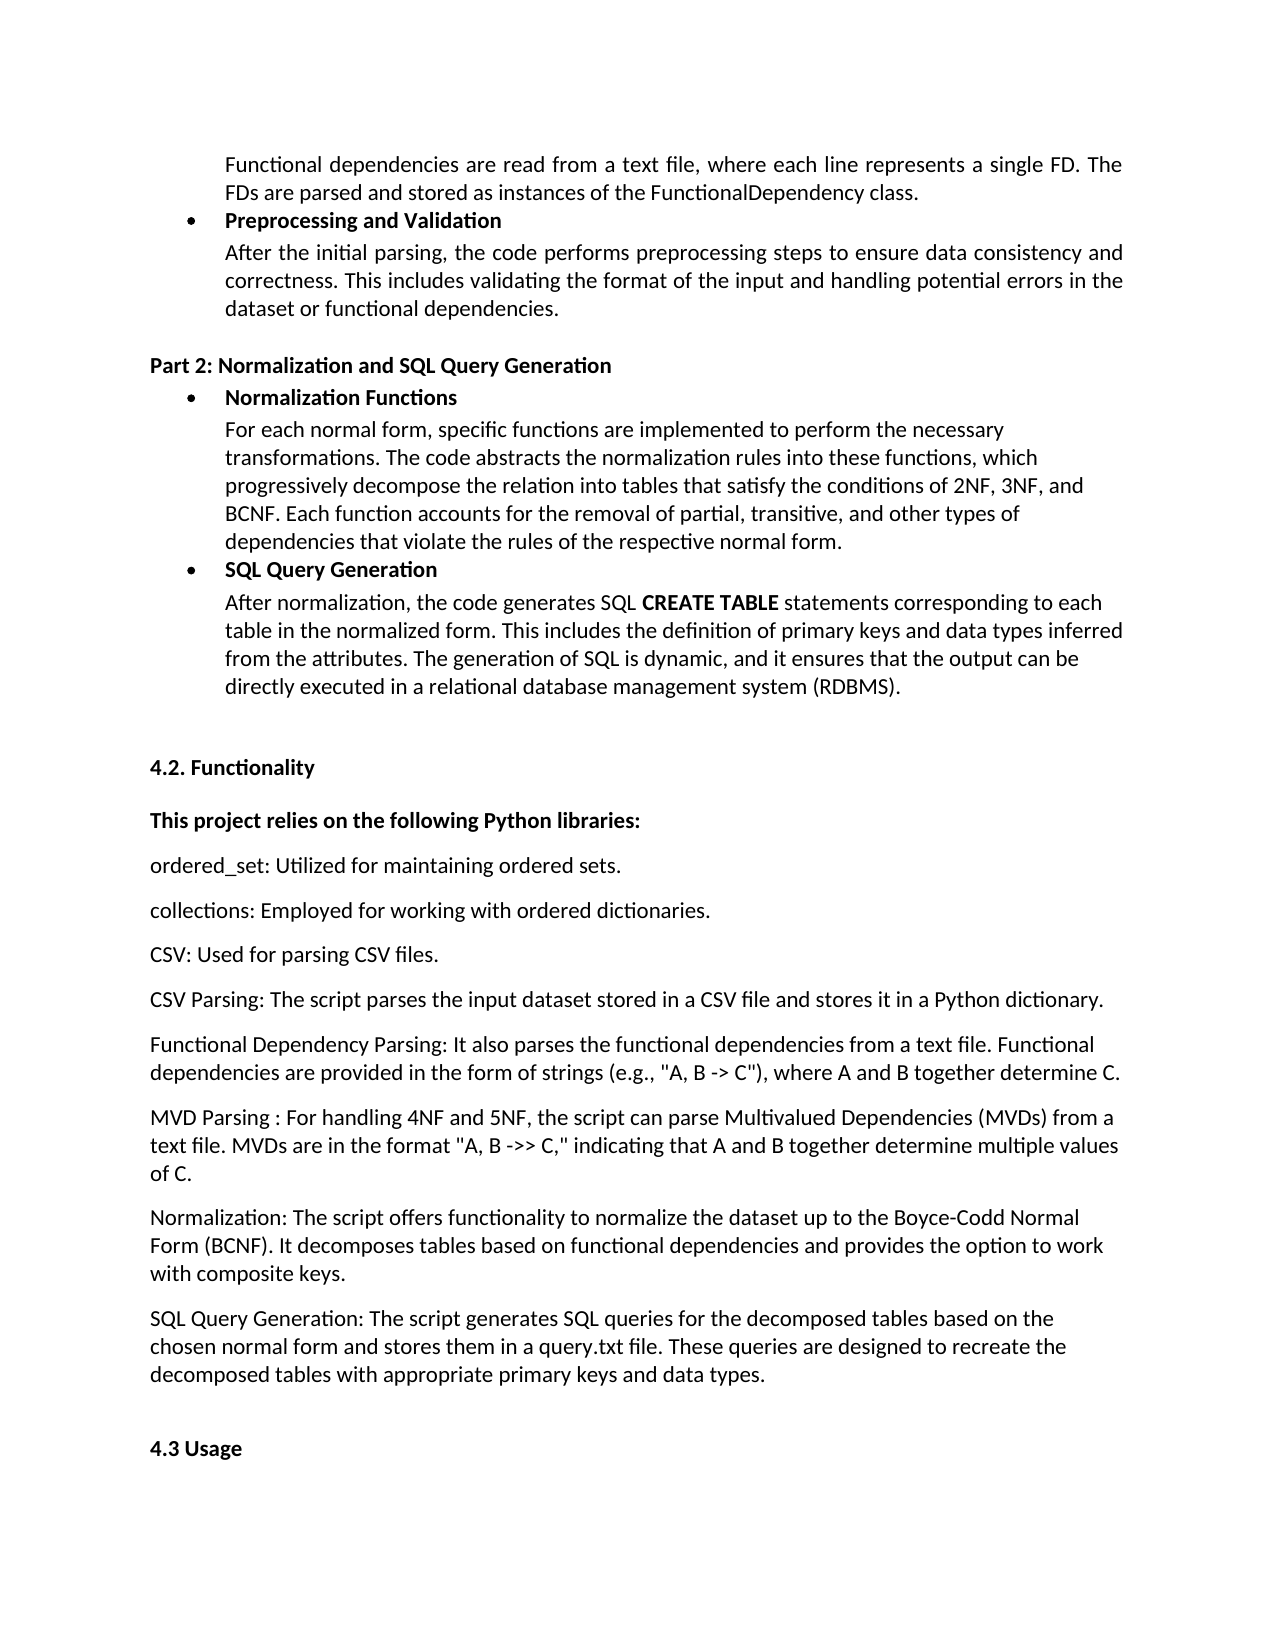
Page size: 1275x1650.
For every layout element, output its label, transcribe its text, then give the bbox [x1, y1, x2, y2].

text CSV Parsing: The script parses the input dataset stored in a CSV file and stores it in a Python dictionary. [150, 985, 1125, 1013]
text Functional dependencies are read from a text file, where each line represents a single FD. The FDs are parsed and stored as instances of the FunctionalDependency class. [225, 150, 1125, 206]
text ordered_set: Utilized for maintaining ordered sets. [150, 851, 1125, 879]
text 4.2. Functionality [150, 753, 1125, 782]
text After the initial parsing, the code performs preprocessing steps to ensure data consistency and correctness. This includes validating the format of the input and handling potential errors in the dataset or functional dependencies. [225, 238, 1125, 322]
text Part 2: Normalization and SQL Query Generation [150, 351, 1125, 379]
text collections: Employed for working with ordered dictionaries. [150, 896, 1125, 924]
list Normalization Functions [187, 383, 1125, 411]
text SQL Query Generation: The script generates SQL queries for the decomposed tables based on the chosen normal form and stores them in a query.txt file. These queries are designed to recreate the decomposed tables with appropriate primary keys and data types. [150, 1304, 1125, 1388]
text MVD Parsing : For handling 4NF and 5NF, the script can parse Multivalued Dependencies (MVDs) from a text file. MVDs are in the format "A, B ->> C," indicating that A and B together determine multiple values of C. [150, 1103, 1125, 1187]
text For each normal form, specific functions are implemented to perform the necessary transformations. The code abstracts the normalization rules into these functions, which progressively decompose the relation into tables that satisfy the conditions of 2NF, 3NF, and BCNF. Each function accounts for the removal of partial, transitive, and other types of dependencies that violate the rules of the respective normal form. [225, 415, 1125, 556]
list Preprocessing and Validation [187, 206, 1125, 234]
text This project relies on the following Python libraries: [150, 807, 1125, 834]
list SQL Query Generation [187, 556, 1125, 583]
text 4.3 Usage [150, 1434, 1125, 1462]
text Normalization: The script offers functionality to normalize the dataset up to the Boyce-Codd Normal Form (BCNF). It decomposes tables based on functional dependencies and provides the option to work with composite keys. [150, 1203, 1125, 1287]
text CSV: Used for parsing CSV files. [150, 941, 1125, 969]
text After normalization, the code generates SQL CREATE TABLE statements corresponding to each table in the normalized form. This includes the definition of primary keys and data types inferred from the attributes. The generation of SQL is dynamic, and it ensures that the output can be directly executed in a relational database management system (RDBMS). [225, 588, 1125, 700]
text Functional Dependency Parsing: It also parses the functional dependencies from a text file. Functional dependencies are provided in the form of strings (e.g., "A, B -> C"), where A and B together determine C. [150, 1030, 1125, 1086]
